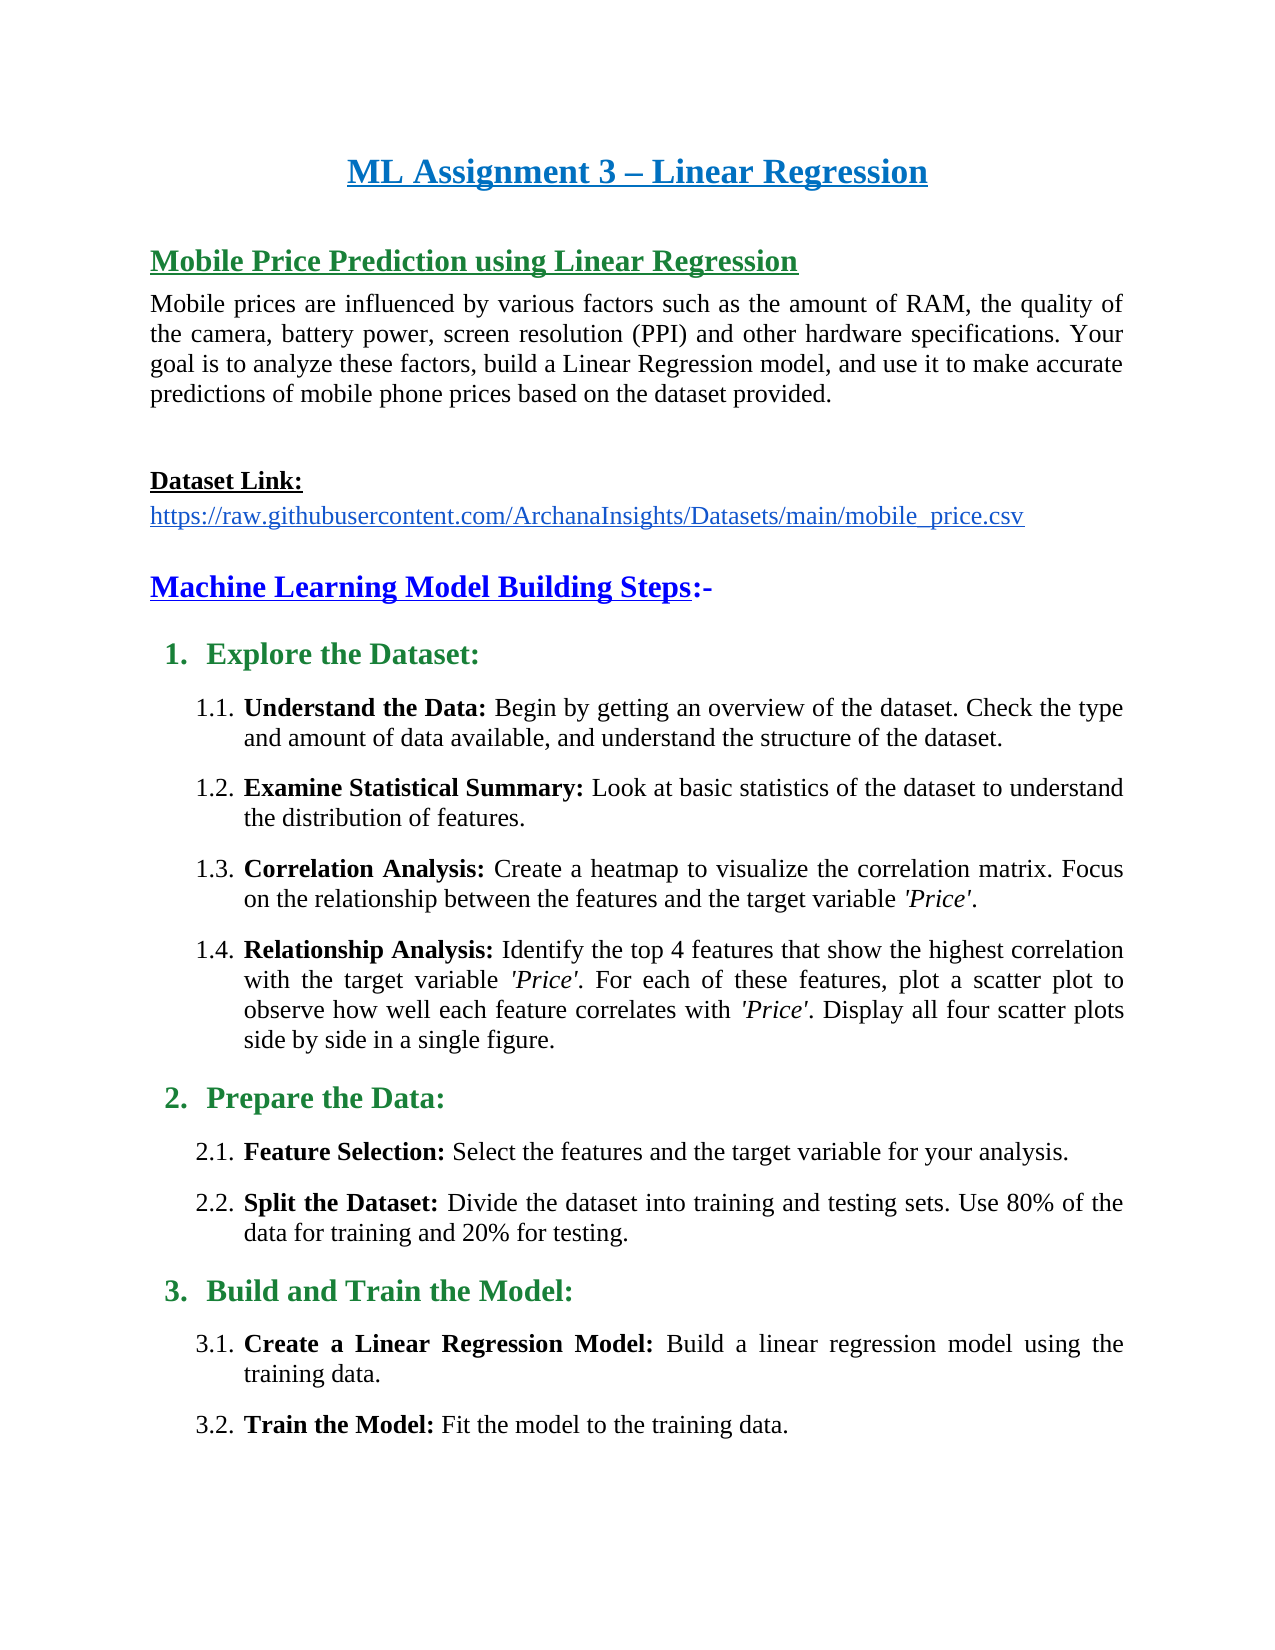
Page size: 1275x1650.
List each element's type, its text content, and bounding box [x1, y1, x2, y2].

list Split the Dataset: Divide the dataset into training and testing sets. Use 80% of the data for training and 20% for testing. [234, 1187, 1125, 1247]
list Explore the Dataset: [187, 635, 1125, 671]
list Relationship Analysis: Identify the top 4 features that show the highest correlation with the target variable 'Price'. For each of these features, plot a scatter plot to observe how well each feature correlates with 'Price'. Display all four scatter plots side by side in a single figure. [234, 934, 1125, 1054]
text Machine Learning Model Building Steps:- [150, 569, 1125, 604]
list Examine Statistical Summary: Look at basic statistics of the dataset to understand the distribution of features. [234, 772, 1125, 832]
text Mobile Price Prediction using Linear Regression [150, 242, 1125, 278]
text Mobile prices are influenced by various factors such as the amount of RAM, the quality of the camera, battery power, screen resolution (PPI) and other hardware specifications. Your goal is to analyze these factors, build a Linear Regression model, and use it to make accurate predictions of mobile phone prices based on the dataset provided. [150, 288, 1125, 408]
text ML Assignment 3 – Linear Regression [150, 150, 1125, 191]
list Understand the Data: Begin by getting an overview of the dataset. Check the type and amount of data available, and understand the structure of the dataset. [234, 692, 1125, 752]
list Train the Model: Fit the model to the training data. [234, 1409, 1125, 1439]
text Dataset Link: [150, 465, 1125, 495]
list Create a Linear Regression Model: Build a linear regression model using the training data. [234, 1328, 1125, 1388]
list Prepare the Data: [187, 1079, 1125, 1115]
list Feature Selection: Select the features and the target variable for your analysis. [234, 1136, 1125, 1166]
text https://raw.githubusercontent.com/ArchanaInsights/Datasets/main/mobile_price.csv [150, 500, 1125, 530]
list Correlation Analysis: Create a heatmap to visualize the correlation matrix. Focus on the relationship between the features and the target variable 'Price'. [234, 853, 1125, 913]
list Build and Train the Model: [187, 1272, 1125, 1308]
